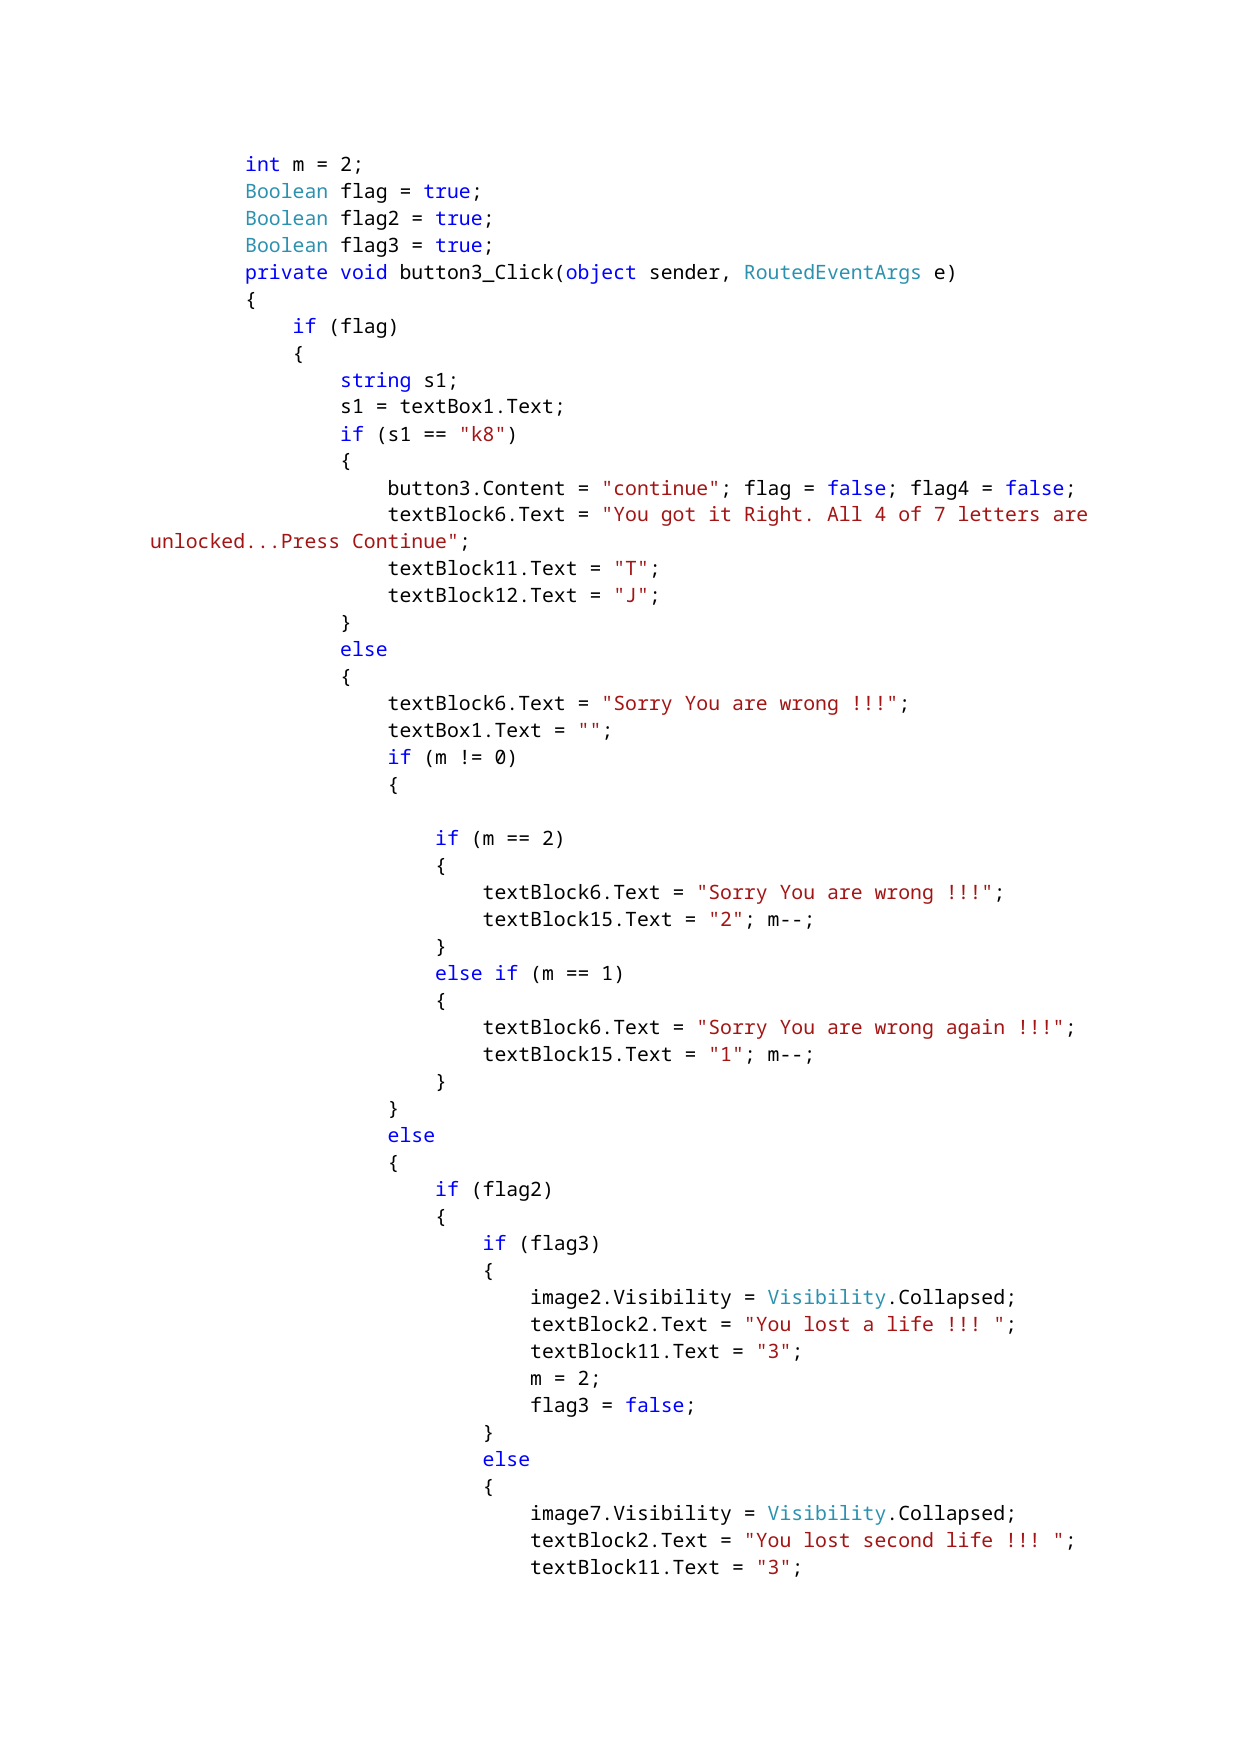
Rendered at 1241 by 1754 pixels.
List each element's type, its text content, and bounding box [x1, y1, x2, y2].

text m = 2; [150, 1364, 1090, 1391]
text Boolean flag2 = true; [150, 204, 1090, 231]
text } [150, 1094, 1090, 1121]
text if (m == 2) [150, 824, 1090, 851]
text else [150, 636, 1090, 663]
text string s1; [150, 366, 1090, 393]
text textBlock6.Text = "You got it Right. All 4 of 7 letters are unlocked...Press Continue"; [150, 501, 1090, 555]
text else if (m == 1) [150, 959, 1090, 986]
text { [150, 447, 1090, 474]
text textBlock11.Text = "3"; [150, 1553, 1090, 1580]
text { [150, 851, 1090, 878]
text if (flag) [150, 312, 1090, 339]
text textBlock6.Text = "Sorry You are wrong !!!"; [150, 878, 1090, 905]
text s1 = textBox1.Text; [150, 393, 1090, 420]
text { [150, 285, 1090, 312]
text Boolean flag3 = true; [150, 231, 1090, 258]
text button3.Content = "continue"; flag = false; flag4 = false; [150, 474, 1090, 501]
text textBlock6.Text = "Sorry You are wrong !!!"; [150, 689, 1090, 717]
text private void button3_Click(object sender, RoutedEventArgs e) [150, 258, 1090, 285]
text if (s1 == "k8") [150, 420, 1090, 447]
text { [150, 1256, 1090, 1283]
text { [150, 663, 1090, 689]
text } [150, 609, 1090, 636]
text int m = 2; [150, 150, 1090, 177]
text Boolean flag = true; [150, 177, 1090, 204]
text } [150, 932, 1090, 959]
text textBox1.Text = ""; [150, 717, 1090, 743]
text flag3 = false; [150, 1391, 1090, 1418]
text textBlock12.Text = "J"; [150, 582, 1090, 609]
text if (m != 0) [150, 743, 1090, 771]
text } [150, 1067, 1090, 1094]
text image2.Visibility = Visibility.Collapsed; [150, 1283, 1090, 1310]
text } [150, 1418, 1090, 1445]
text textBlock15.Text = "2"; m--; [150, 905, 1090, 932]
text textBlock2.Text = "You lost second life !!! "; [150, 1526, 1090, 1553]
text { [150, 1148, 1090, 1175]
text textBlock15.Text = "1"; m--; [150, 1040, 1090, 1067]
text { [150, 771, 1090, 797]
text { [150, 986, 1090, 1013]
text textBlock6.Text = "Sorry You are wrong again !!!"; [150, 1013, 1090, 1040]
text textBlock11.Text = "3"; [150, 1337, 1090, 1364]
text textBlock11.Text = "T"; [150, 555, 1090, 582]
text if (flag3) [150, 1229, 1090, 1256]
text { [150, 1472, 1090, 1499]
text textBlock2.Text = "You lost a life !!! "; [150, 1310, 1090, 1337]
text else [150, 1445, 1090, 1472]
text else [150, 1121, 1090, 1148]
text { [150, 339, 1090, 366]
text if (flag2) [150, 1175, 1090, 1202]
text { [150, 1202, 1090, 1229]
text image7.Visibility = Visibility.Collapsed; [150, 1499, 1090, 1526]
